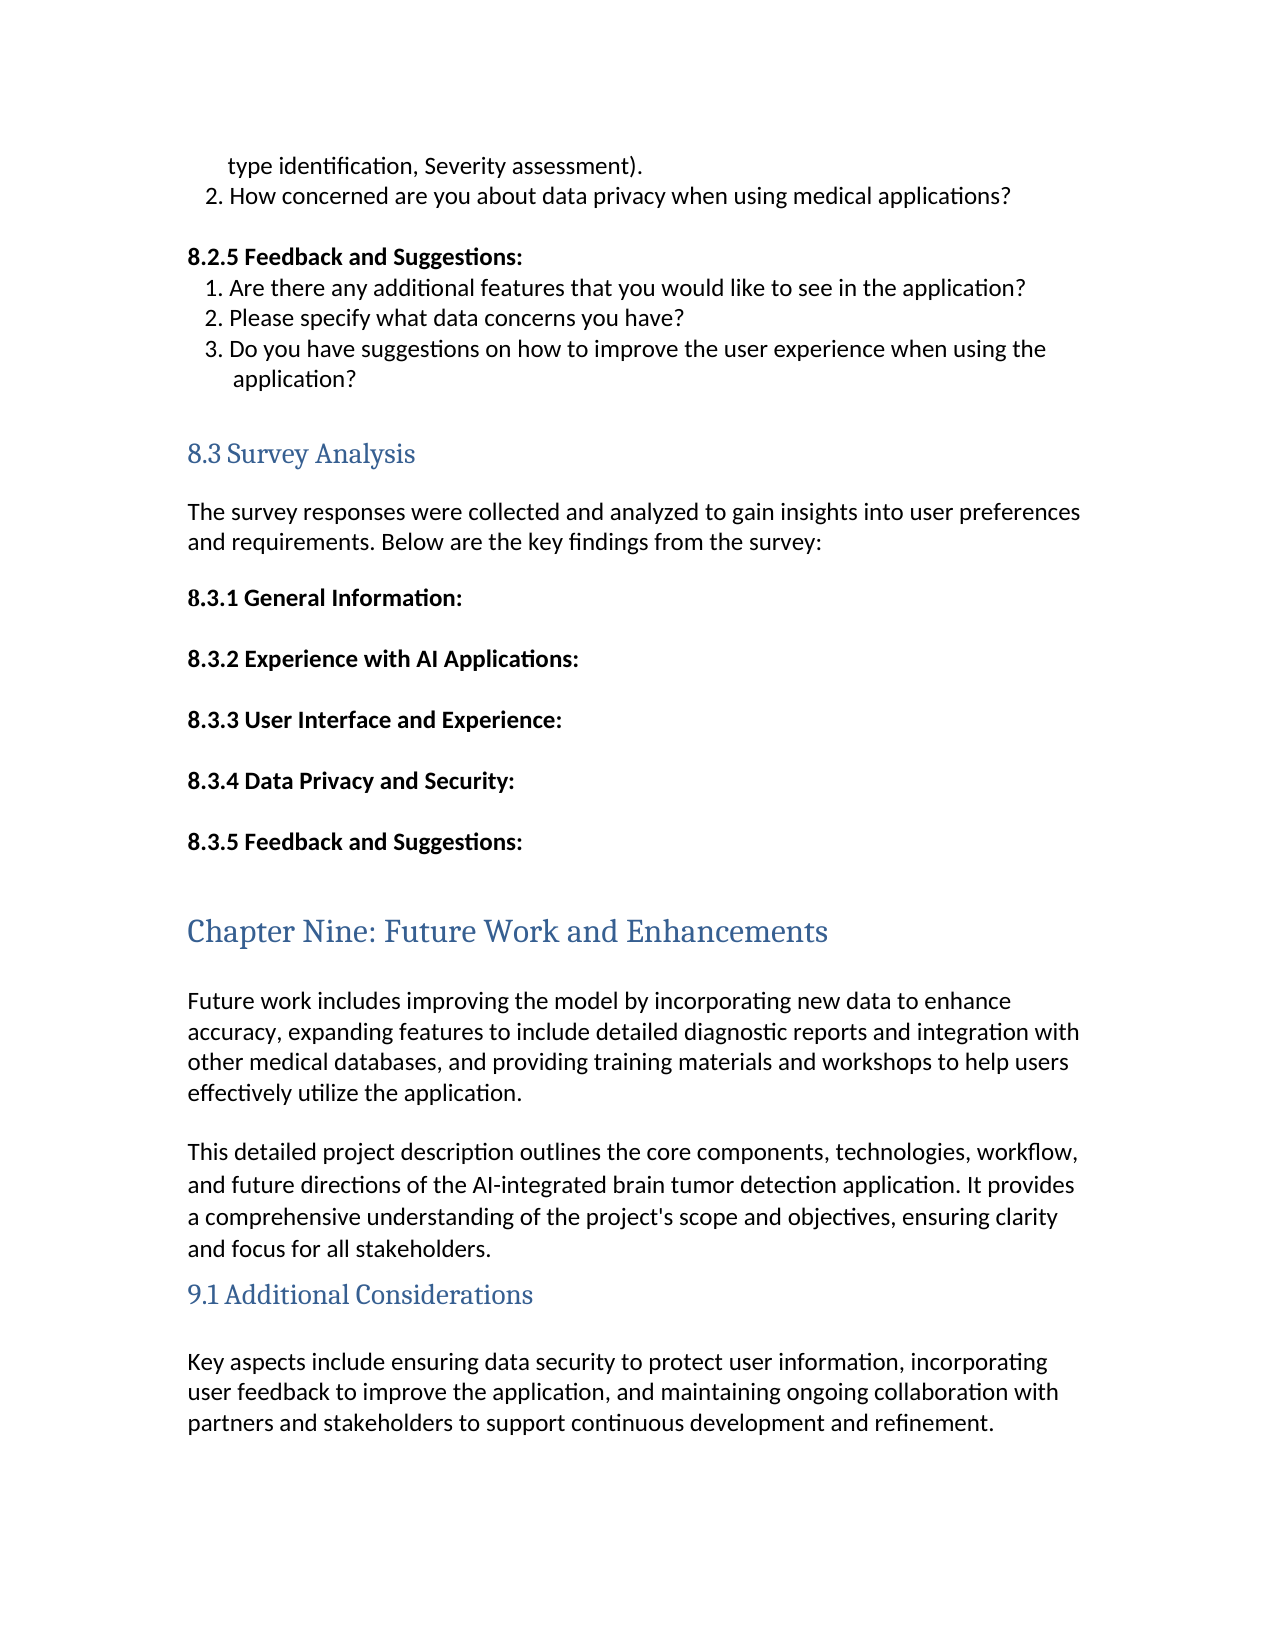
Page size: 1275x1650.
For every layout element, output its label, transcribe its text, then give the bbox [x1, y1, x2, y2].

subtitle 8.3.1 General Information: [187, 582, 1087, 612]
text 3. Do you have suggestions on how to improve the user experience when using the [187, 333, 1087, 364]
subtitle 8.3.2 Experience with AI Applications: [187, 643, 1087, 673]
subtitle Chapter Nine: Future Work and Enhancements [187, 912, 1087, 950]
subtitle 8.3.3 User Interface and Experience: [187, 704, 1087, 734]
subtitle 9.1 Additional Considerations [187, 1278, 1087, 1312]
text 1. Are there any additional features that you would like to see in the application? [187, 272, 1087, 303]
text This detailed project description outlines the core components, technologies, workflow, and future directions of the AI-integrated brain tumor detection application. It provides a comprehensive understanding of the project's scope and objectives, ensuring clarity and focus for all stakeholders. [187, 1136, 1087, 1264]
text Future work includes improving the model by incorporating new data to enhance accuracy, expanding features to include detailed diagnostic reports and integration with other medical databases, and providing training materials and workshops to help users effectively utilize the application. [187, 985, 1087, 1107]
text Key aspects include ensuring data security to protect user information, incorporating user feedback to improve the application, and maintaining ongoing collaboration with partners and stakeholders to support continuous development and refinement. [187, 1346, 1087, 1437]
subtitle 8.3 Survey Analysis [187, 437, 1087, 471]
text 2. Please specify what data concerns you have? [187, 303, 1087, 333]
text The survey responses were collected and analyzed to gain insights into user preferences and requirements. Below are the key findings from the survey: [187, 496, 1087, 557]
subtitle 8.3.4 Data Privacy and Security: [187, 765, 1087, 795]
text type identification, Severity assessment). [205, 150, 1087, 181]
subtitle 8.2.5 Feedback and Suggestions: [187, 242, 1087, 272]
subtitle 8.3.5 Feedback and Suggestions: [187, 826, 1087, 856]
text application? [187, 364, 1087, 394]
text 2. How concerned are you about data privacy when using medical applications? [205, 181, 1087, 211]
